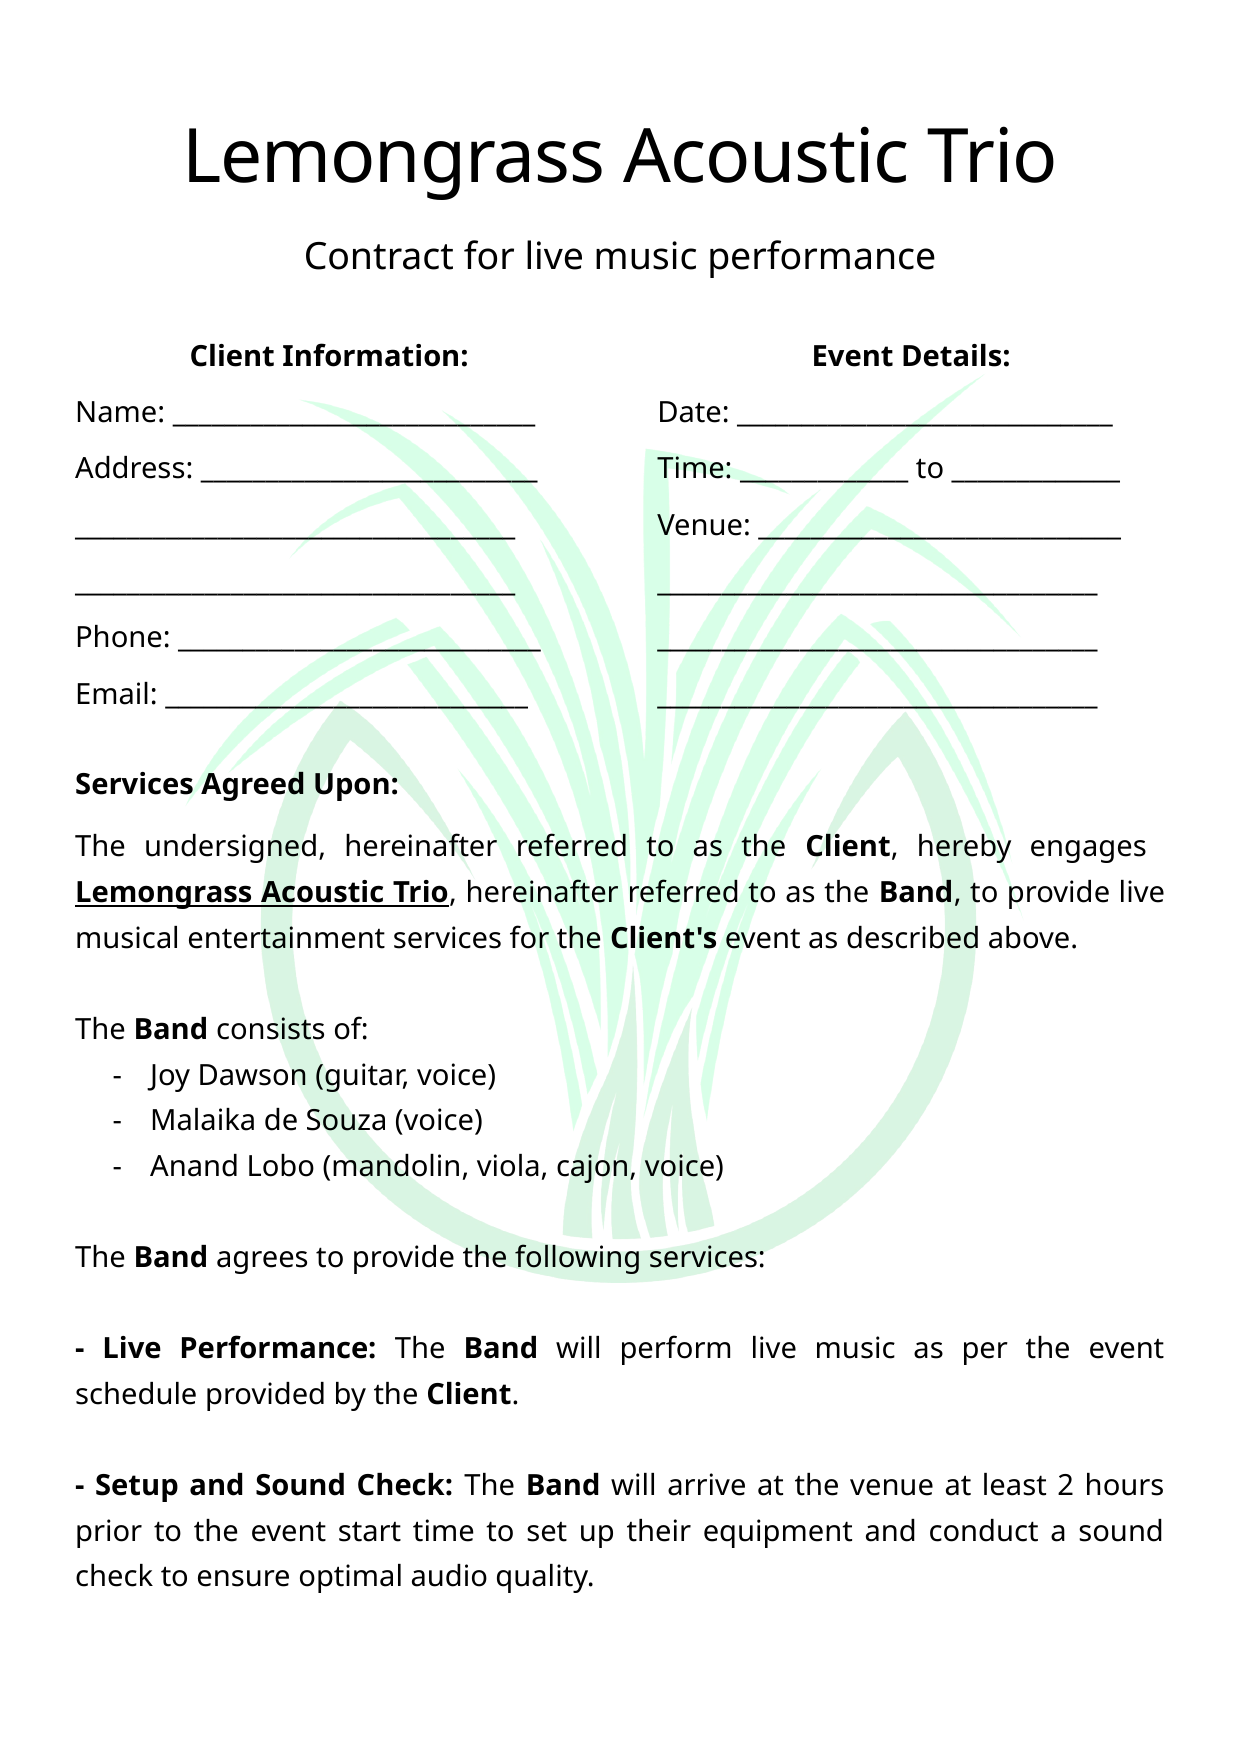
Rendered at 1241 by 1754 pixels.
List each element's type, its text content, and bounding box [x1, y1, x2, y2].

text __________________________________ [75, 504, 583, 543]
text - Setup and Sound Check: The Band will arrive at the venue at least 2 hours prior to the event start time to set up their equipment and conduct a sound check to ensure optimal audio quality. [75, 1464, 1165, 1595]
text Contract for live music performance [75, 229, 1165, 280]
text Event Details: [657, 335, 1165, 374]
text Email: ____________________________ [75, 673, 583, 713]
text __________________________________ [657, 560, 1165, 600]
text Phone: ____________________________ [75, 617, 583, 656]
list Anand Lobo (mandolin, viola, cajon, voice) [112, 1145, 1165, 1185]
text The Band consists of: [75, 1008, 1165, 1048]
text __________________________________ [657, 673, 1165, 713]
list Malaika de Souza (voice) [112, 1099, 1165, 1139]
text - Live Performance: The Band will perform live music as per the event schedule provided by the Client. [75, 1327, 1165, 1413]
text Address: __________________________ [75, 447, 583, 487]
text Venue: ____________________________ [657, 504, 1165, 543]
title Lemongrass Acoustic Trio [75, 102, 1165, 204]
text The Band agrees to provide the following services: [75, 1236, 1165, 1276]
text Date: _____________________________ [657, 391, 1165, 431]
text Client Information: [75, 335, 583, 374]
list Joy Dawson (guitar, voice) [112, 1054, 1165, 1093]
text Time: _____________ to _____________ [657, 447, 1165, 487]
text Services Agreed Upon: [75, 763, 1165, 803]
text Name: ____________________________ [75, 391, 583, 431]
text __________________________________ [75, 560, 583, 600]
text The undersigned, hereinafter referred to as the Client, hereby engages Lemongrass Acoustic Trio, hereinafter referred to as the Band, to provide live musical entertainment services for the Client's event as described above. [75, 826, 1165, 957]
text __________________________________ [657, 617, 1165, 656]
